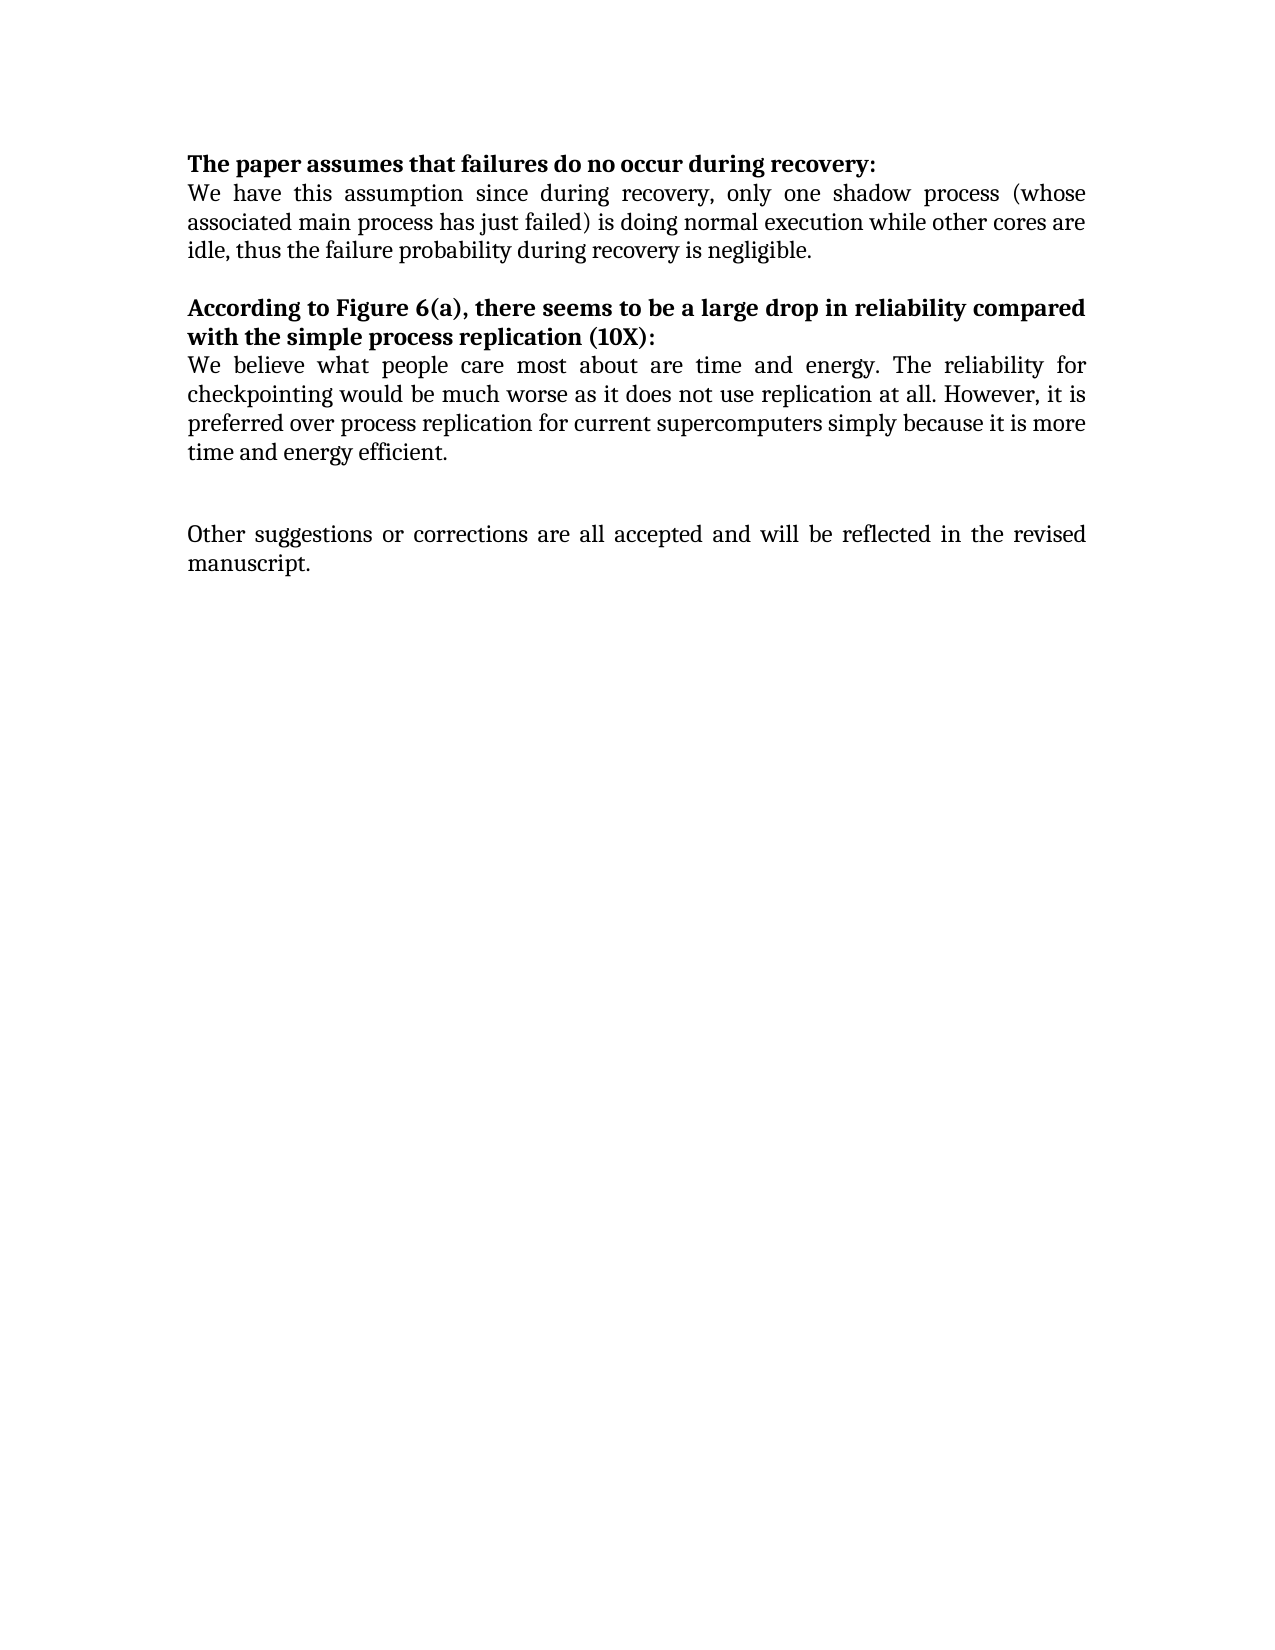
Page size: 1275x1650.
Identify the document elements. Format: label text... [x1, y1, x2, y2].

text According to Figure 6(a), there seems to be a large drop in reliability compared with the simple process replication (10X): [187, 294, 1087, 351]
text We have this assumption since during recovery, only one shadow process (whose associated main process has just failed) is doing normal execution while other cores are idle, thus the failure probability during recovery is negligible. [187, 179, 1087, 265]
text We believe what people care most about are time and energy. The reliability for checkpointing would be much worse as it does not use replication at all. However, it is preferred over process replication for current supercomputers simply because it is more time and energy efficient. [187, 351, 1087, 466]
text The paper assumes that failures do no occur during recovery: [187, 150, 1087, 179]
text Other suggestions or corrections are all accepted and will be reflected in the revised manuscript. [187, 520, 1087, 577]
